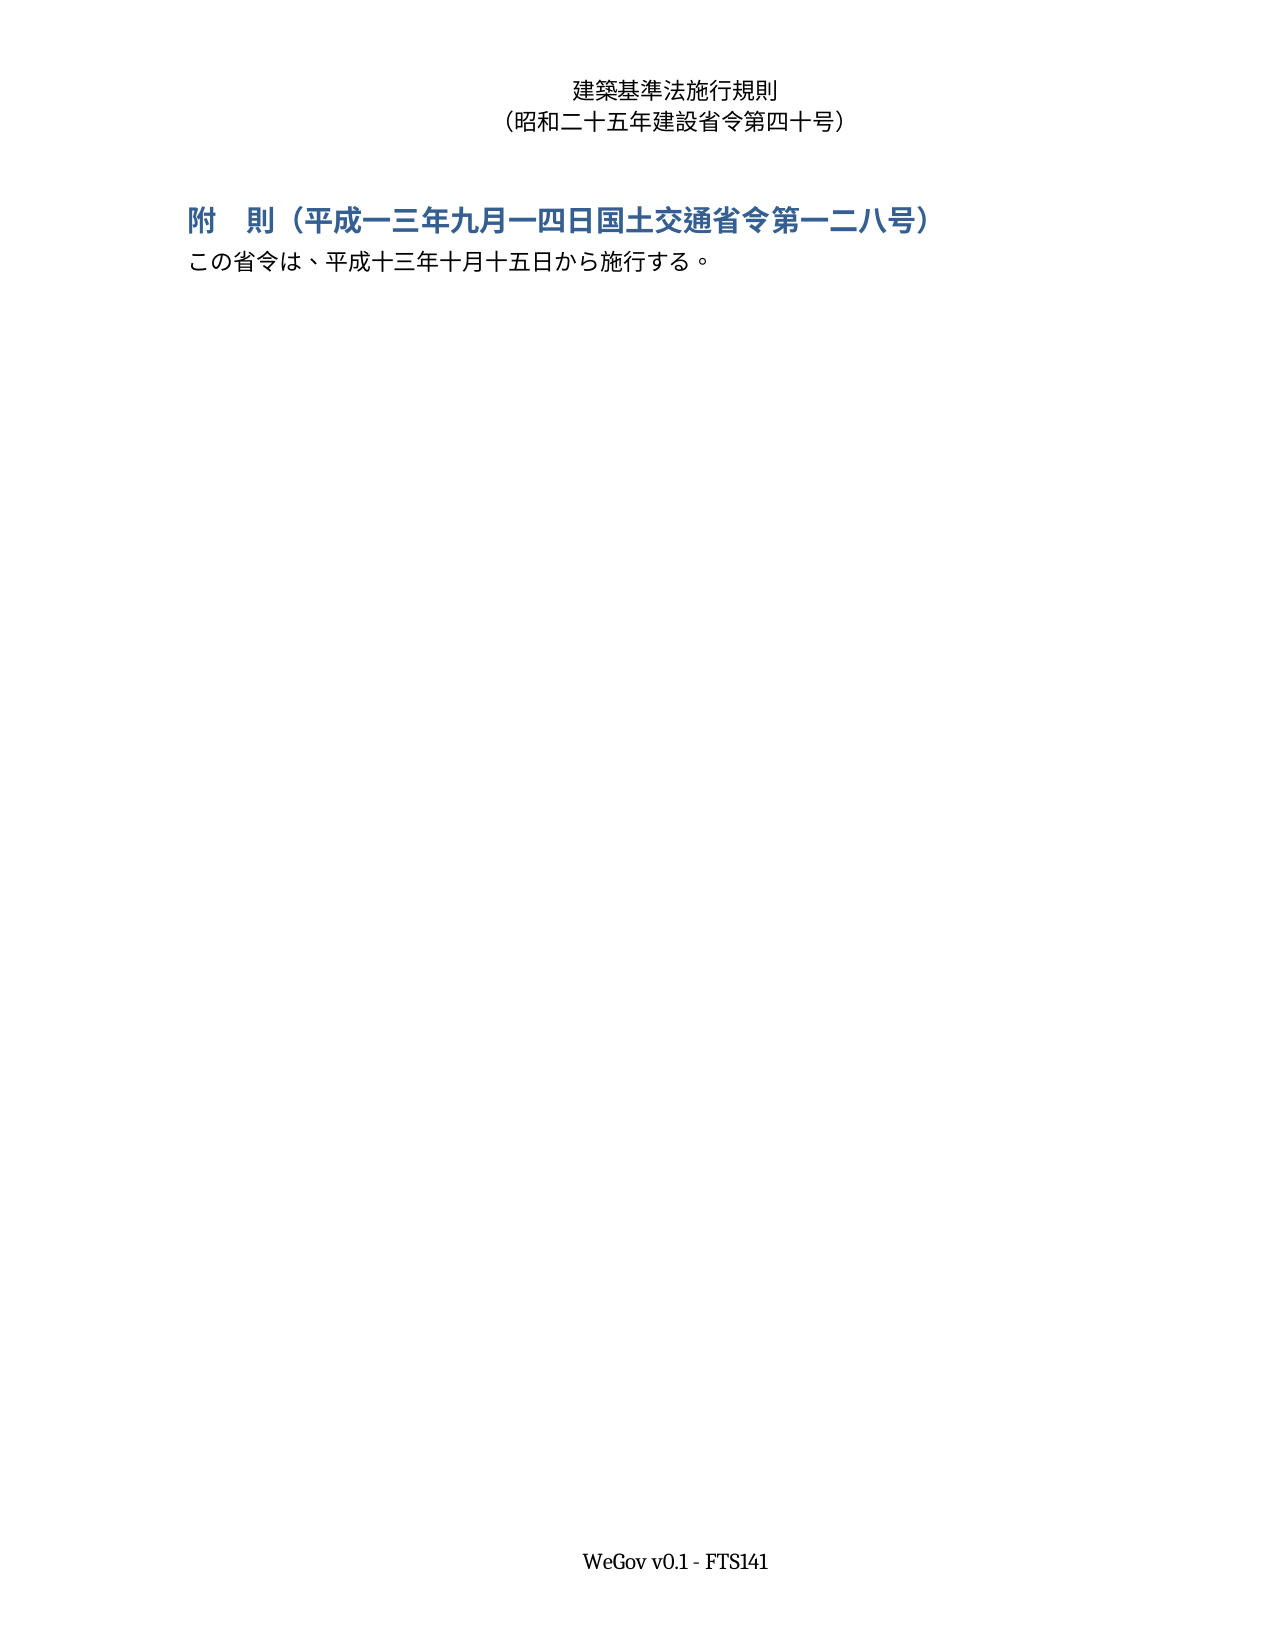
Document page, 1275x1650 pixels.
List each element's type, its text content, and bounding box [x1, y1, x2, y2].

subtitle 附 則（平成一三年九月一四日国土交通省令第一二八号） [187, 200, 1087, 240]
text この省令は、平成十三年十月十五日から施行する。 [187, 246, 1087, 277]
